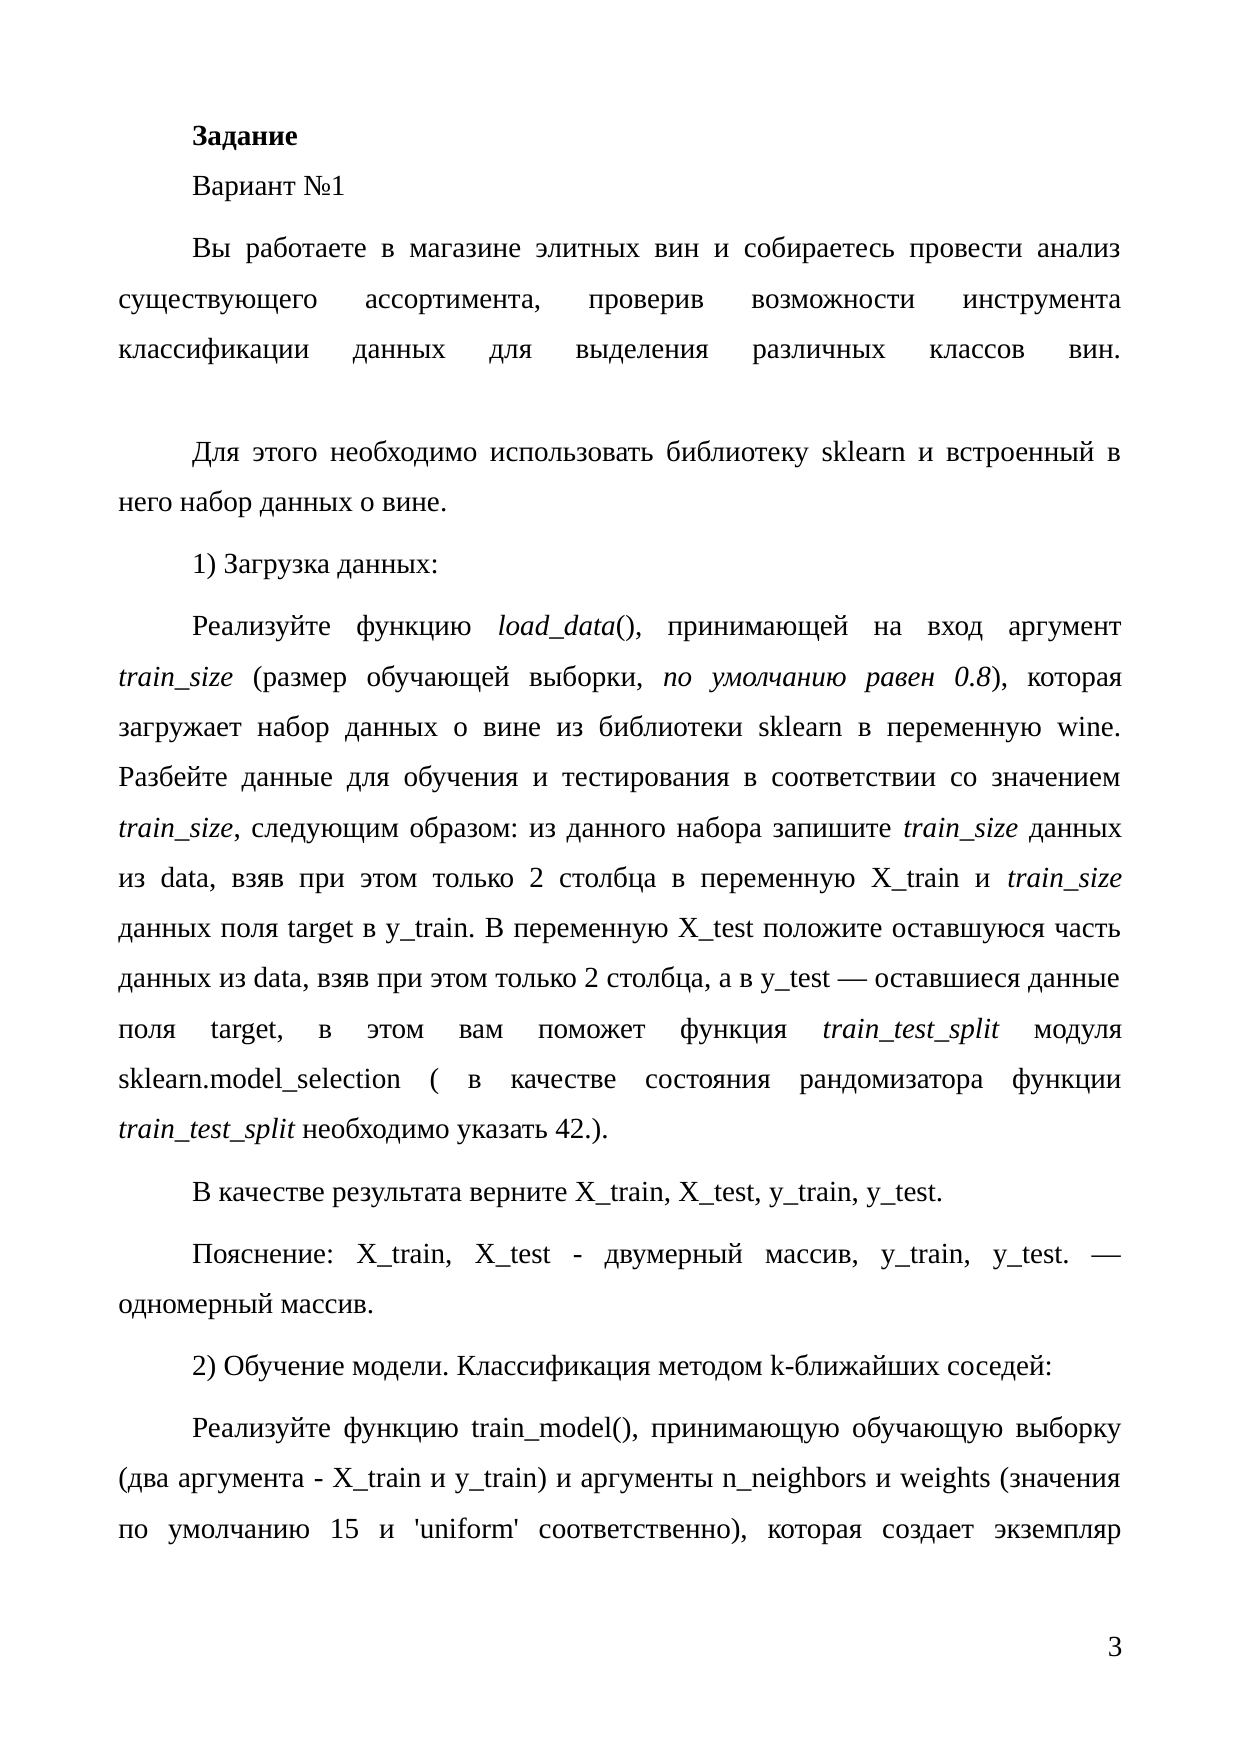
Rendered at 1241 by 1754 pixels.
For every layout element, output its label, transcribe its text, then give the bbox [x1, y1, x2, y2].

text Для этого необходимо использовать библиотеку sklearn и встроенный в него набор данных о вине. [118, 434, 1122, 518]
text 2) Обучение модели. Классификация методом k-ближайших соседей: [118, 1348, 1122, 1382]
text Пояснение: X_train, X_test - двумерный массив, y_train, y_test. — одномерный массив. [118, 1236, 1122, 1319]
text Реализуйте функцию load_data(), принимающей на вход аргумент train_size (размер обучающей выборки, по умолчанию равен 0.8), которая загружает набор данных о вине из библиотеки sklearn в переменную wine. Разбейте данные для обучения и тестирования в соответствии со значением train_size, следующим образом: из данного набора запишите train_size данных из data, взяв при этом только 2 столбца в переменную X_train и train_size данных поля target в y_train. В переменную X_test положите оставшуюся часть данных из data, взяв при этом только 2 столбца, а в y_test — оставшиеся данные поля target, в этом вам поможет функция train_test_split модуля sklearn.model_selection ( в качестве состояния рандомизатора функции train_test_split необходимо указать 42.). [118, 608, 1122, 1145]
text 1) Загрузка данных: [118, 546, 1122, 580]
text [118, 1410, 1122, 1544]
text Вы работаете в магазине элитных вин и собираетесь провести анализ существующего ассортимента, проверив возможности инструмента классификации данных для выделения различных классов вин. [118, 231, 1122, 408]
subtitle Задание [118, 118, 1122, 152]
text Вариант №1 [118, 168, 1122, 202]
text В качестве результата верните X_train, X_test, y_train, y_test. [118, 1174, 1122, 1207]
